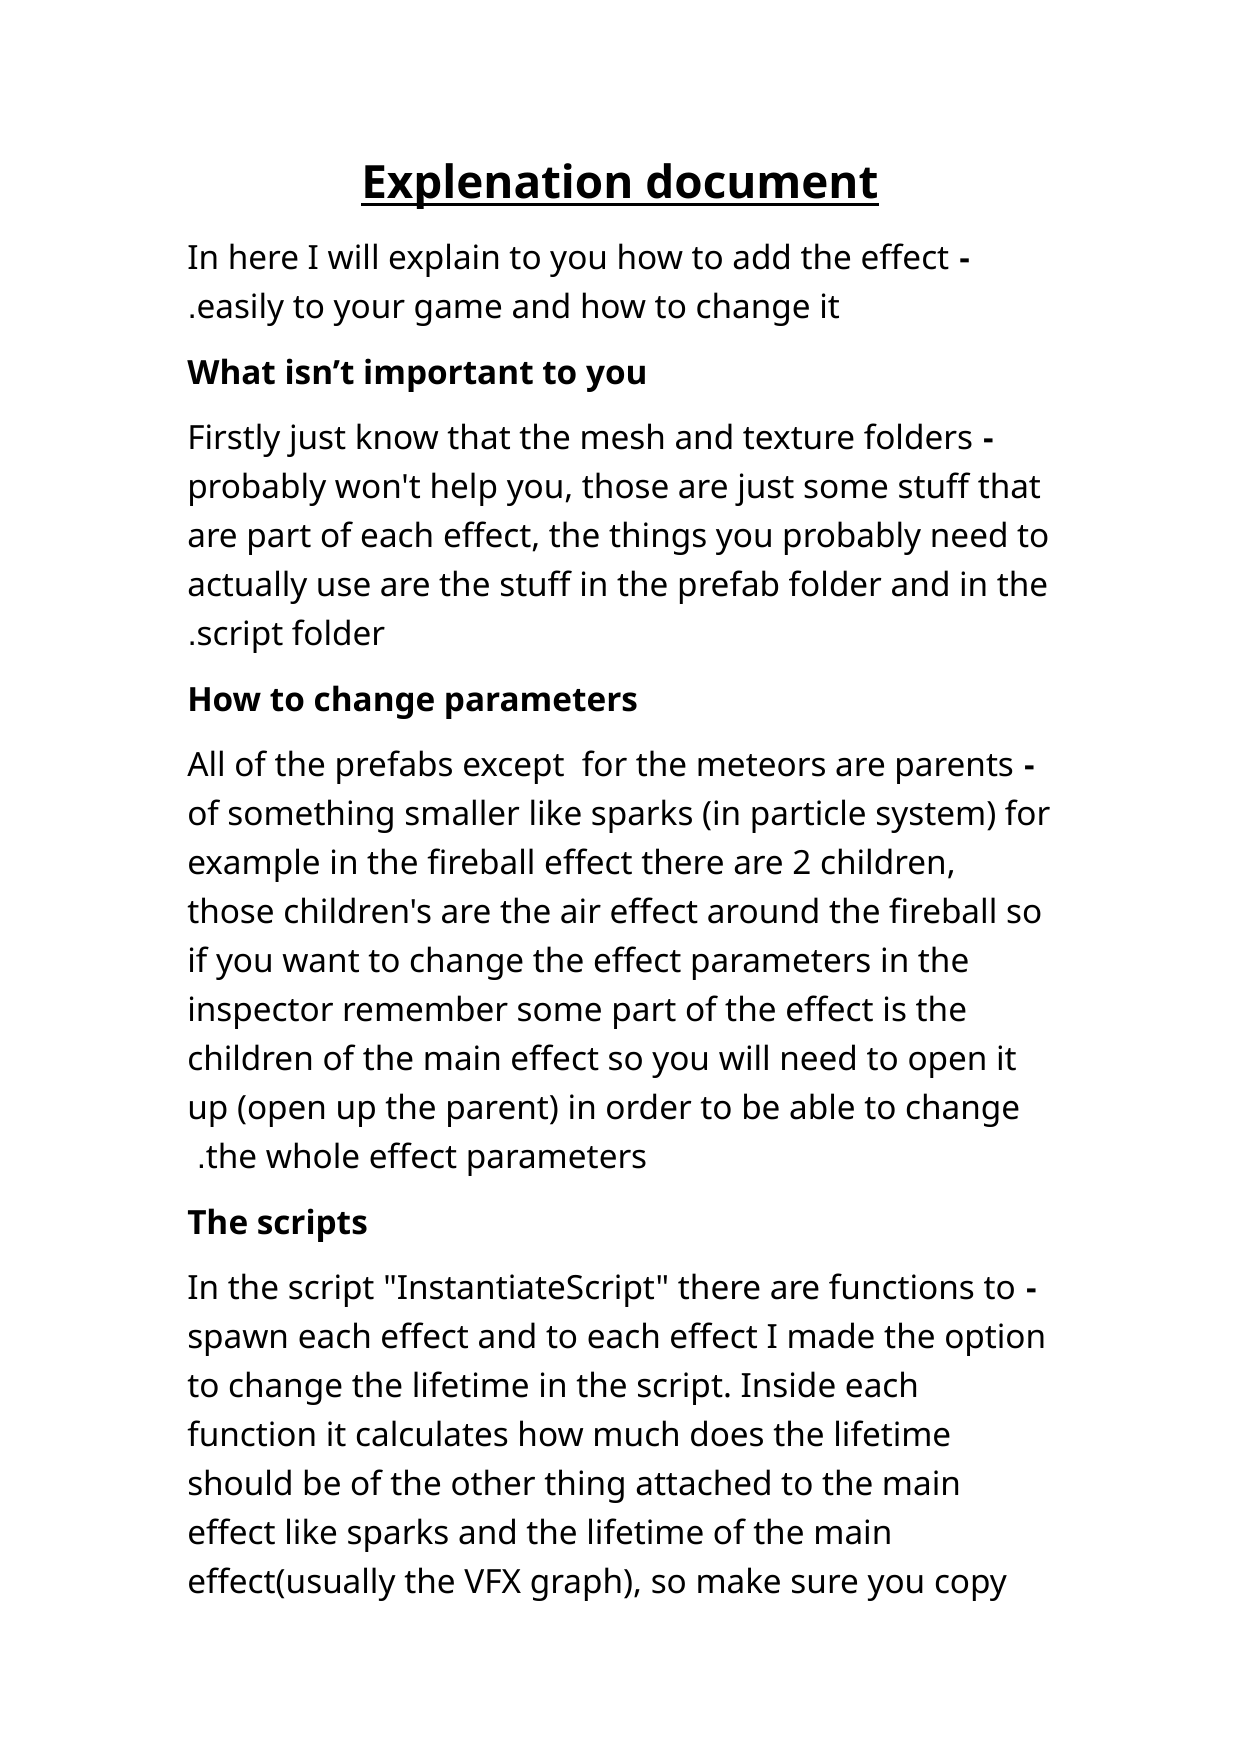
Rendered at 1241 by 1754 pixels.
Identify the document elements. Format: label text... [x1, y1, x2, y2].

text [187, 1264, 1053, 1603]
text -In here I will explain to you how to add the effect easily to your game and how to change it. [187, 234, 1053, 328]
text Explenation document [187, 150, 1053, 212]
text How to change parameters [187, 676, 1053, 721]
text What isn’t important to you [187, 348, 1053, 394]
text -All of the prefabs except for the meteors are parents of something smaller like sparks (in particle system) for example in the fireball effect there are 2 children, those children's are the air effect around the fireball so if you want to change the effect parameters in the inspector remember some part of the effect is the children of the main effect so you will need to open it up (open up the parent) in order to be able to change the whole effect parameters. [187, 741, 1053, 1178]
text -Firstly just know that the mesh and texture folders probably won't help you, those are just some stuff that are part of each effect, the things you probably need to actually use are the stuff in the prefab folder and in the script folder. [187, 414, 1053, 655]
text The scripts [187, 1198, 1053, 1244]
